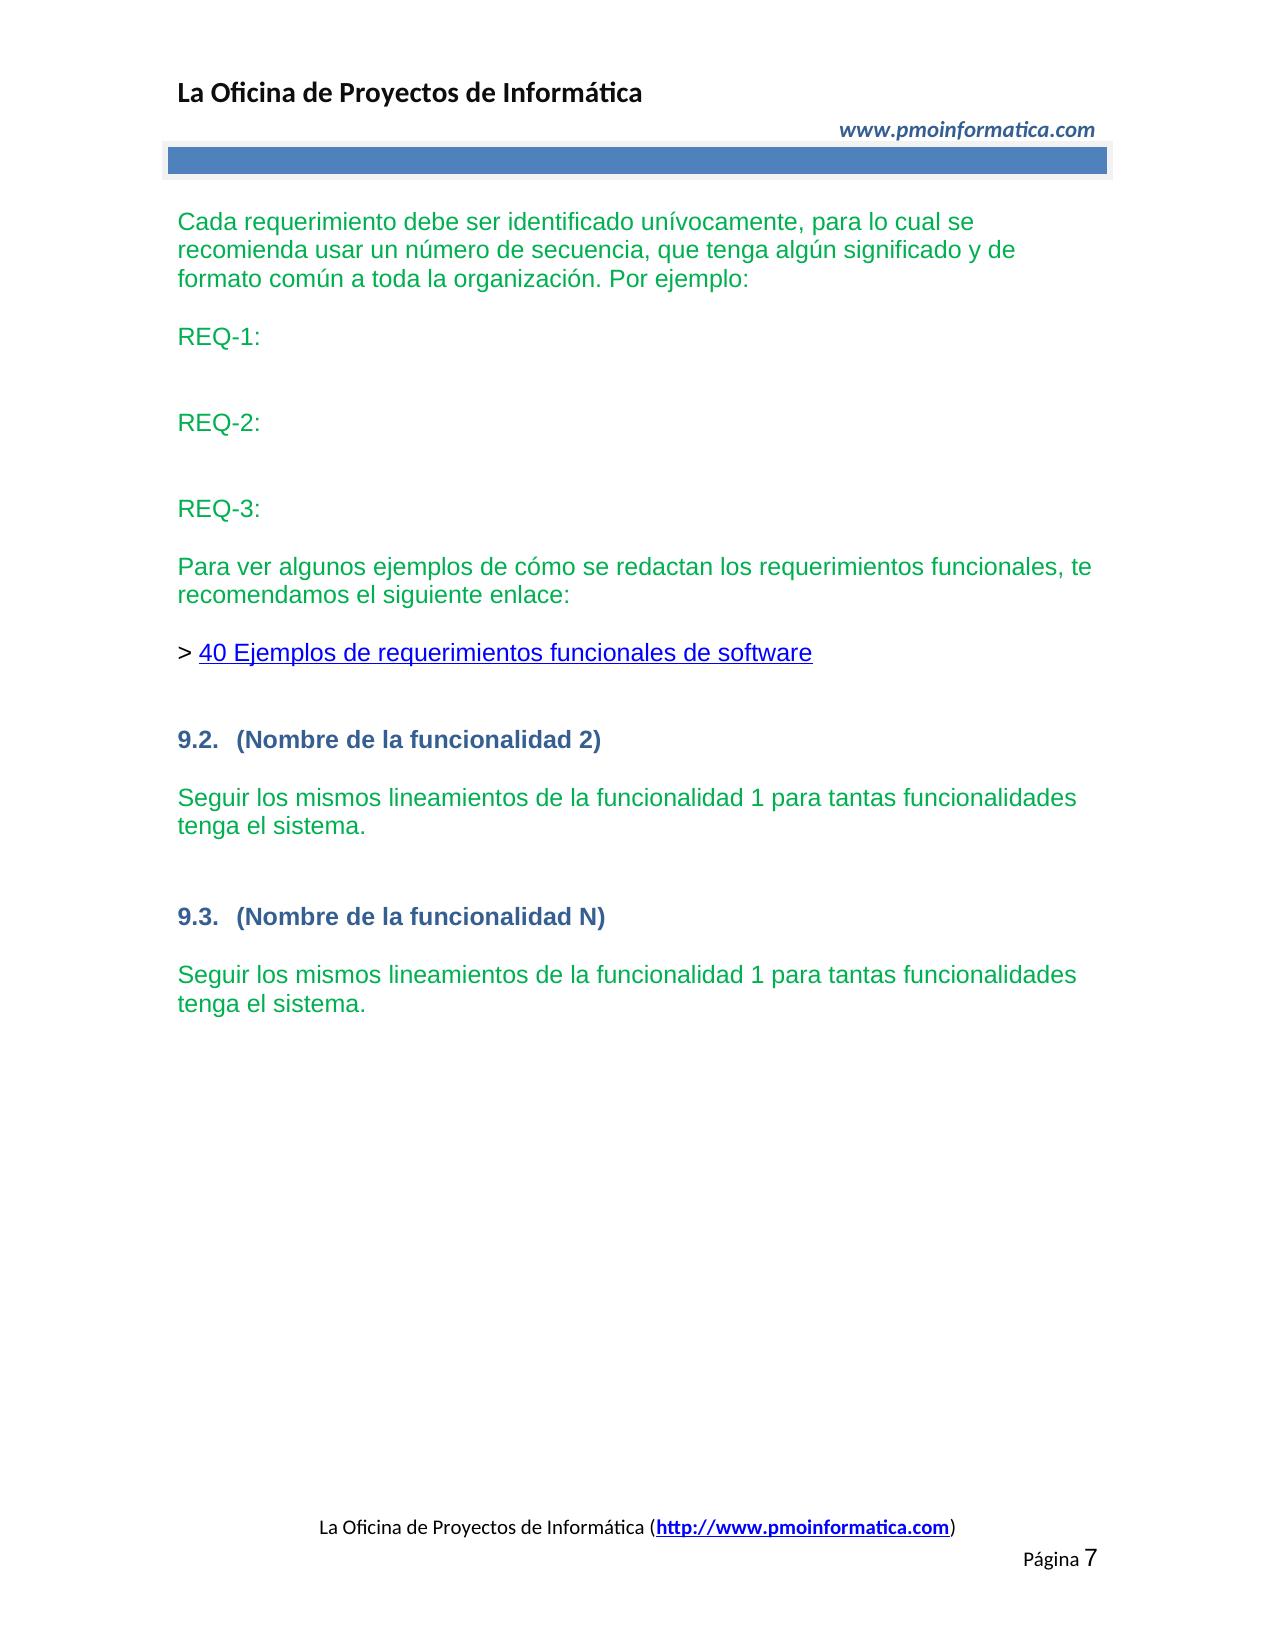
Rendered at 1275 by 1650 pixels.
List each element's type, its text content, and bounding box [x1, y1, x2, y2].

list (Nombre de la funcionalidad 2) [177, 725, 1098, 753]
text REQ-2: [177, 408, 1098, 437]
text REQ-3: [177, 494, 1098, 523]
text Seguir los mismos lineamientos de la funcionalidad 1 para tantas funcionalidades tenga el sistema. [177, 960, 1098, 1018]
list (Nombre de la funcionalidad N) [177, 902, 1098, 931]
text Seguir los mismos lineamientos de la funcionalidad 1 para tantas funcionalidades tenga el sistema. [177, 783, 1098, 840]
text Cada requerimiento debe ser identificado unívocamente, para lo cual se recomienda usar un número de secuencia, que tenga algún significado y de formato común a toda la organización. Por ejemplo: [177, 207, 1098, 293]
text > 40 Ejemplos de requerimientos funcionales de software [177, 638, 1098, 667]
text Para ver algunos ejemplos de cómo se redactan los requerimientos funcionales, te recomendamos el siguiente enlace: [177, 552, 1098, 609]
text REQ-1: [177, 322, 1098, 351]
